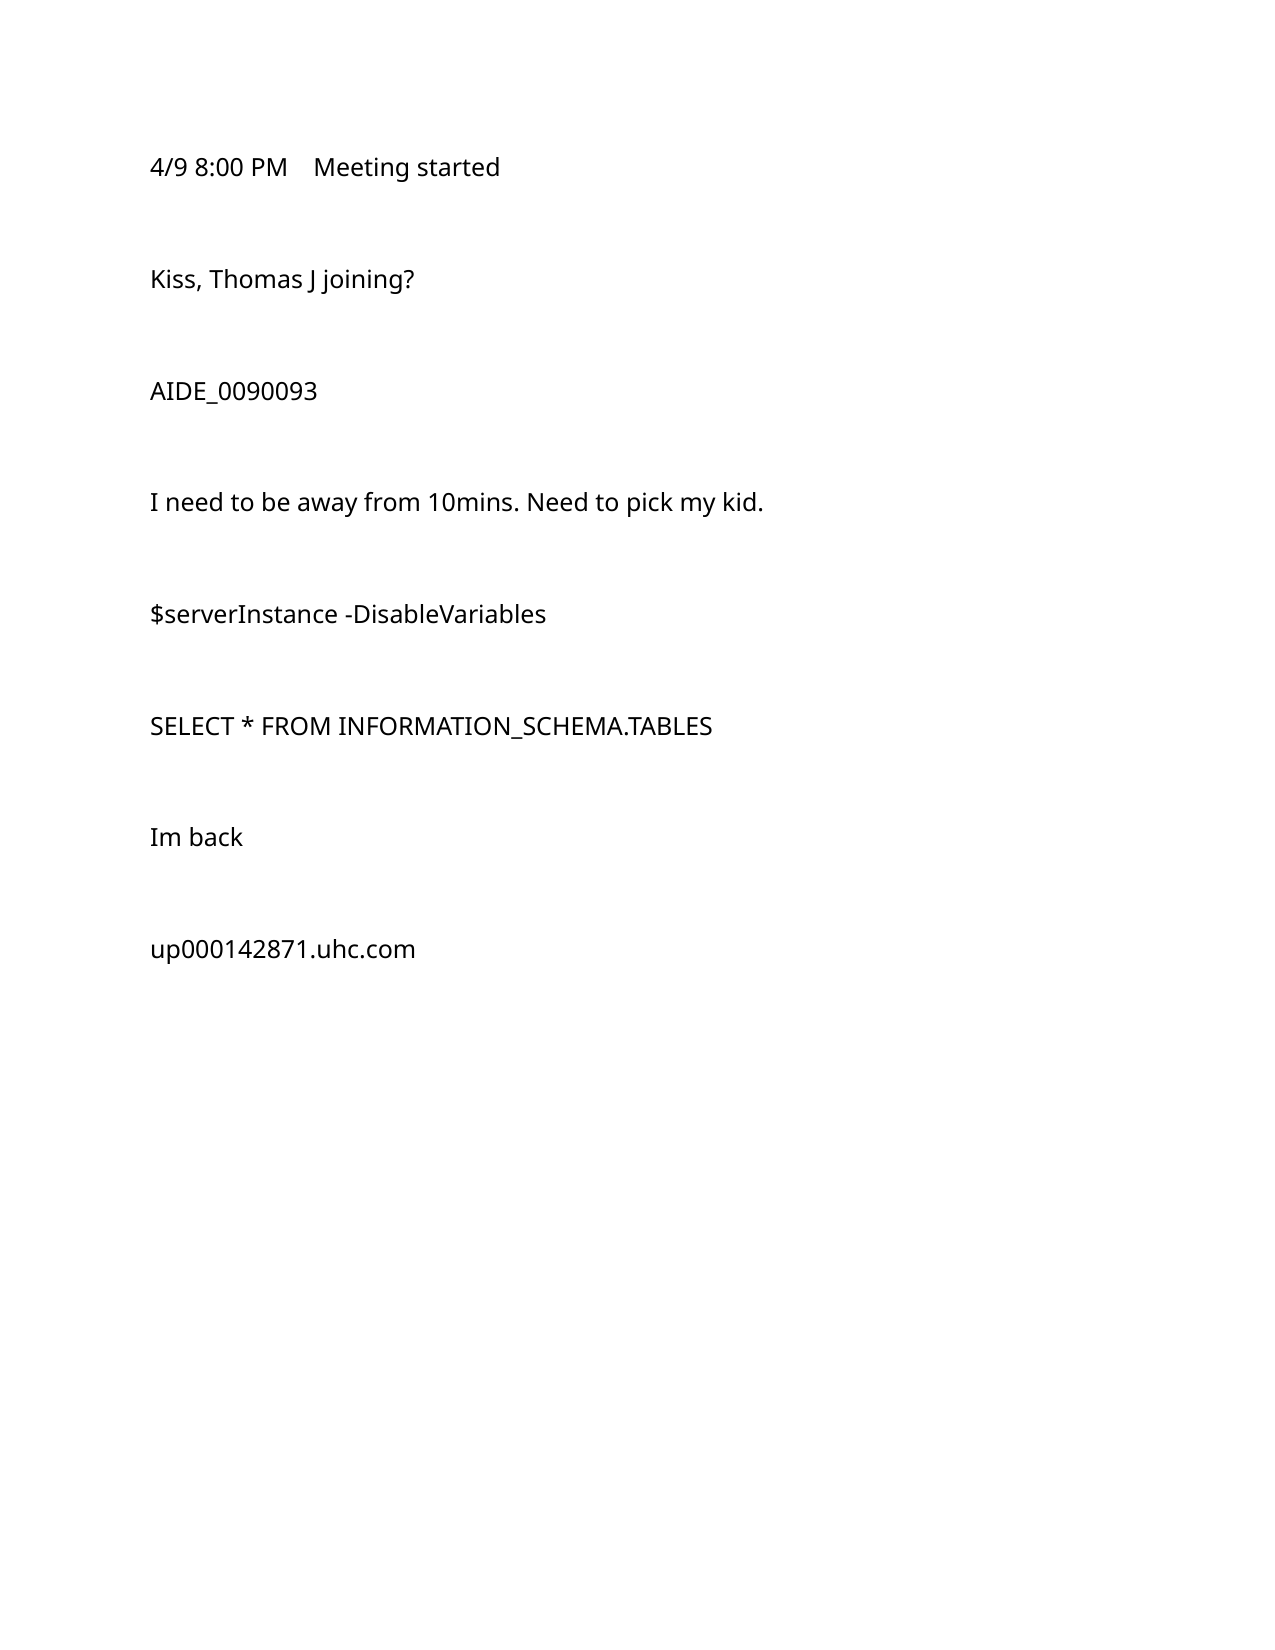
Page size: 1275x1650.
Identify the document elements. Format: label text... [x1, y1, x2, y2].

text 4/9 8:00 PM Meeting started [150, 150, 1125, 184]
text SELECT * FROM INFORMATION_SCHEMA.TABLES [150, 708, 1125, 742]
text Im back [150, 820, 1125, 854]
text I need to be away from 10mins. Need to pick my kid. [150, 485, 1125, 519]
text up000142871.uhc.com [150, 932, 1125, 966]
text Kiss, Thomas J joining? [150, 262, 1125, 296]
text $serverInstance -DisableVariables [150, 597, 1125, 631]
text AIDE_0090093 [150, 373, 1125, 407]
